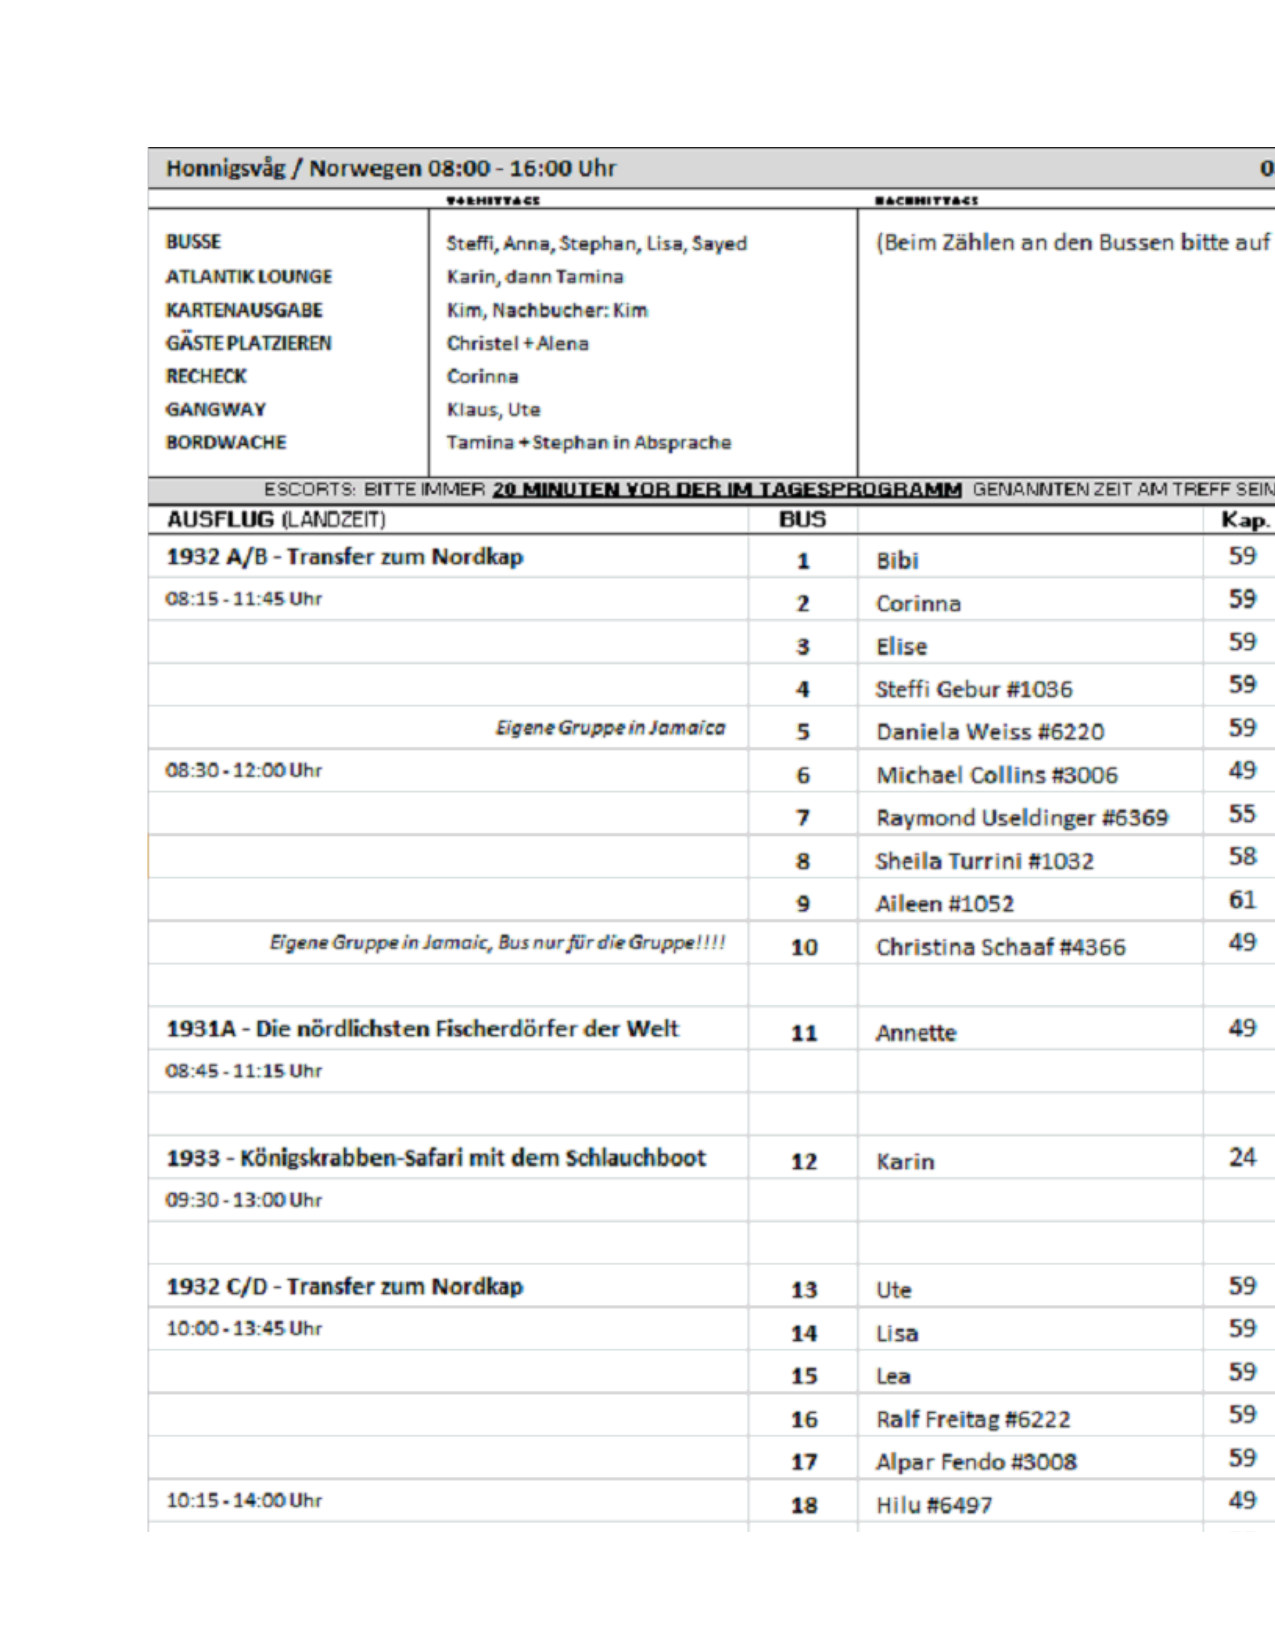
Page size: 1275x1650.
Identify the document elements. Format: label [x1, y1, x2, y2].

picture [147, 147, 1275, 1532]
